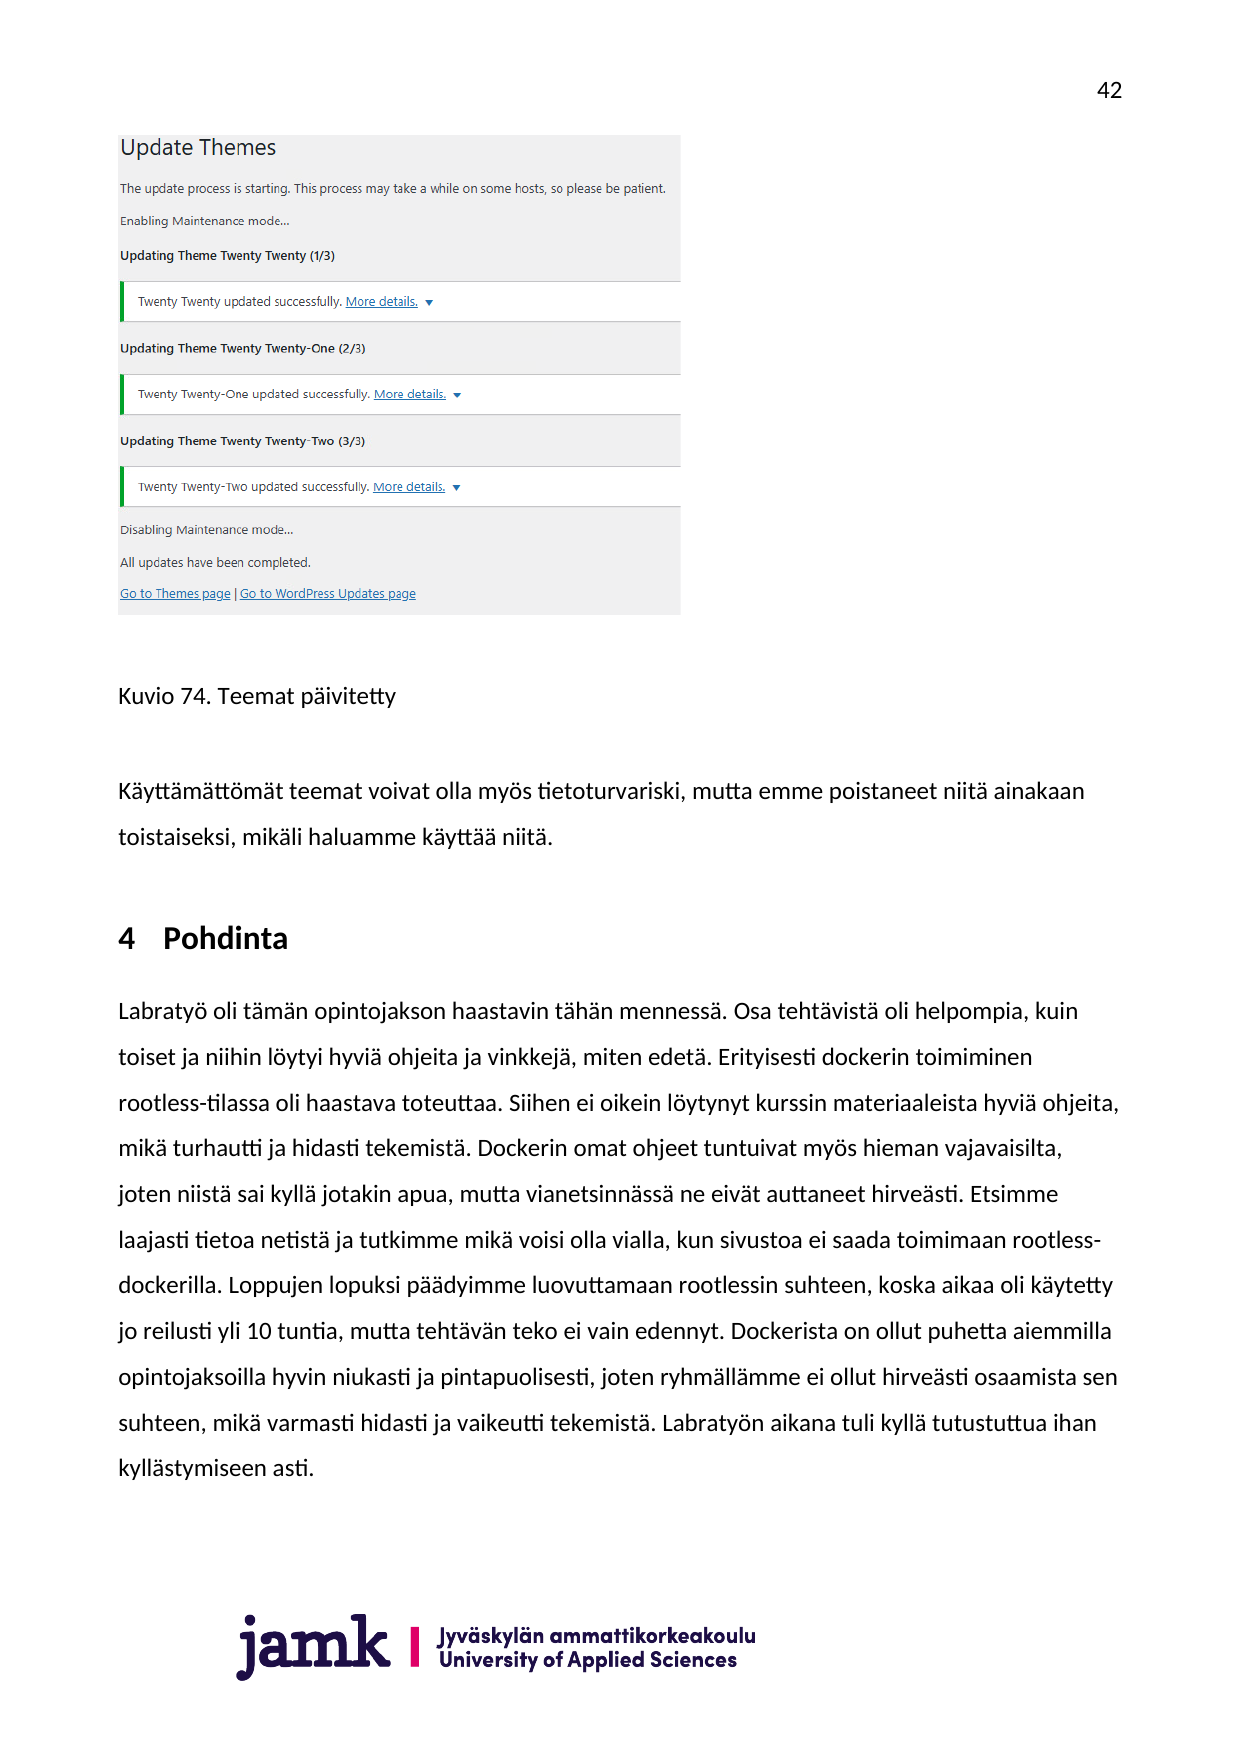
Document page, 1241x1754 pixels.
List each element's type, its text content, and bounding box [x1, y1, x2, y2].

subtitle Pohdinta [118, 917, 1122, 958]
picture [236, 1614, 755, 1681]
text Labratyö oli tämän opintojakson haastavin tähän mennessä. Osa tehtävistä oli helpompia, kuin toiset ja niihin löytyi hyviä ohjeita ja vinkkejä, miten edetä. Erityisesti dockerin toimiminen rootless-tilassa oli haastava toteuttaa. Siihen ei oikein löytynyt kurssin materiaaleista hyviä ohjeita, mikä turhautti ja hidasti tekemistä. Dockerin omat ohjeet tuntuivat myös hieman vajavaisilta, joten niistä sai kyllä jotakin apua, mutta vianetsinnässä ne eivät auttaneet hirveästi. Etsimme laajasti tietoa netistä ja tutkimme mikä voisi olla vialla, kun sivustoa ei saada toimimaan rootless-dockerilla. Loppujen lopuksi päädyimme luovuttamaan rootlessin suhteen, koska aikaa oli käytetty jo reilusti yli 10 tuntia, mutta tehtävän teko ei vain edennyt. Dockerista on ollut puhetta aiemmilla opintojaksoilla hyvin niukasti ja pintapuolisesti, joten ryhmällämme ei ollut hirveästi osaamista sen suhteen, mikä varmasti hidasti ja vaikeutti tekemistä. Labratyön aikana tuli kyllä tutustuttua ihan kyllästymiseen asti. [118, 995, 1122, 1483]
text Käyttämättömät teemat voivat olla myös tietoturvariski, mutta emme poistaneet niitä ainakaan toistaiseksi, mikäli haluamme käyttää niitä. [118, 776, 1122, 852]
picture [118, 135, 681, 615]
text Kuvio 74. Teemat päivitetty [118, 680, 1122, 710]
